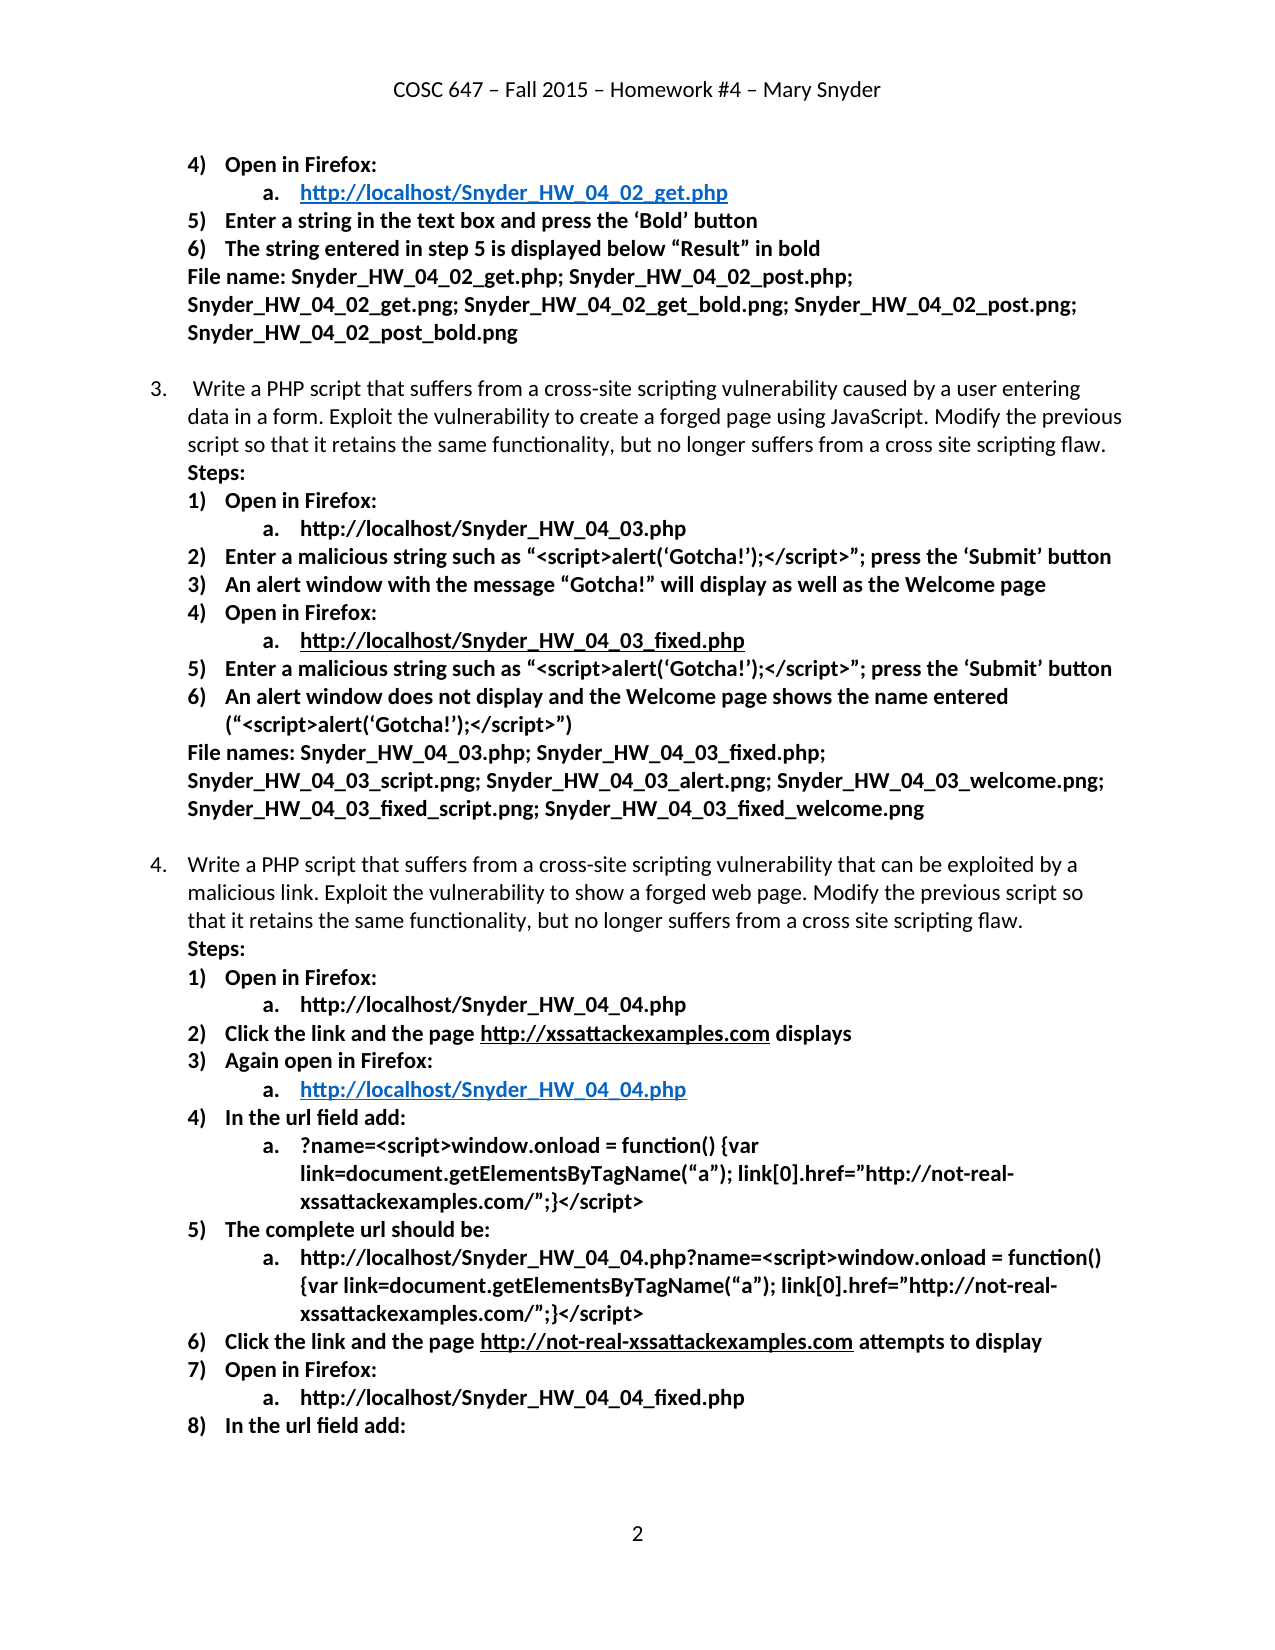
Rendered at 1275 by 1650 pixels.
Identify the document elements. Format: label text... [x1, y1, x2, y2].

list http://localhost/Snyder_HW_04_04.php [262, 1075, 1125, 1103]
list Open in Firefox: [187, 963, 1125, 991]
list Steps: [187, 458, 1125, 486]
list Again open in Firefox: [187, 1047, 1125, 1075]
list Click the link and the page http://not-real-xssattackexamples.com attempts to display [187, 1327, 1125, 1355]
list Write a PHP script that suffers from a cross-site scripting vulnerability that can be exploited by a malicious link. Exploit the vulnerability to show a forged web page. Modify the previous script so that it retains the same functionality, but no longer suffers from a cross site scripting flaw. [150, 851, 1125, 934]
list http://localhost/Snyder_HW_04_04_fixed.php [262, 1383, 1125, 1411]
list Steps: [187, 934, 1125, 963]
list http://localhost/Snyder_HW_04_04.php?name=<script>window.onload = function() {var link=document.getElementsByTagName(“a”); link[0].href=”http://not-real-xssattackexamples.com/”;}</script> [262, 1243, 1125, 1327]
list File names: Snyder_HW_04_03.php; Snyder_HW_04_03_fixed.php; Snyder_HW_04_03_script.png; Snyder_HW_04_03_alert.png; Snyder_HW_04_03_welcome.png; Snyder_HW_04_03_fixed_script.png; Snyder_HW_04_03_fixed_welcome.png [187, 738, 1125, 822]
list Enter a malicious string such as “<script>alert(‘Gotcha!’);</script>”; press the ‘Submit’ button [187, 542, 1125, 570]
list Click the link and the page http://xssattackexamples.com displays [187, 1019, 1125, 1047]
list The complete url should be: [187, 1215, 1125, 1243]
list Write a PHP script that suffers from a cross-site scripting vulnerability caused by a user entering data in a form. Exploit the vulnerability to create a forged page using JavaScript. Modify the previous script so that it retains the same functionality, but no longer suffers from a cross site scripting flaw. [150, 374, 1125, 458]
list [262, 178, 1125, 206]
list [187, 206, 1125, 234]
list In the url field add: [187, 1411, 1125, 1439]
list File name: Snyder_HW_04_02_get.php; Snyder_HW_04_02_post.php; Snyder_HW_04_02_get.png; Snyder_HW_04_02_get_bold.png; Snyder_HW_04_02_post.png; Snyder_HW_04_02_post_bold.png [187, 262, 1125, 346]
list In the url field add: [187, 1103, 1125, 1131]
list An alert window does not display and the Welcome page shows the name entered (“<script>alert(‘Gotcha!’);</script>”) [187, 682, 1125, 738]
list Enter a malicious string such as “<script>alert(‘Gotcha!’);</script>”; press the ‘Submit’ button [187, 654, 1125, 682]
list An alert window with the message “Gotcha!” will display as well as the Welcome page [187, 570, 1125, 598]
list http://localhost/Snyder_HW_04_04.php [262, 991, 1125, 1019]
list Open in Firefox: [187, 486, 1125, 514]
list http://localhost/Snyder_HW_04_03_fixed.php [262, 626, 1125, 654]
list http://localhost/Snyder_HW_04_03.php [262, 514, 1125, 542]
list Open in Firefox: [187, 150, 1125, 178]
list The string entered in step 5 is displayed below “Result” in bold [187, 234, 1125, 262]
list Open in Firefox: [187, 1355, 1125, 1383]
list Open in Firefox: [187, 598, 1125, 626]
